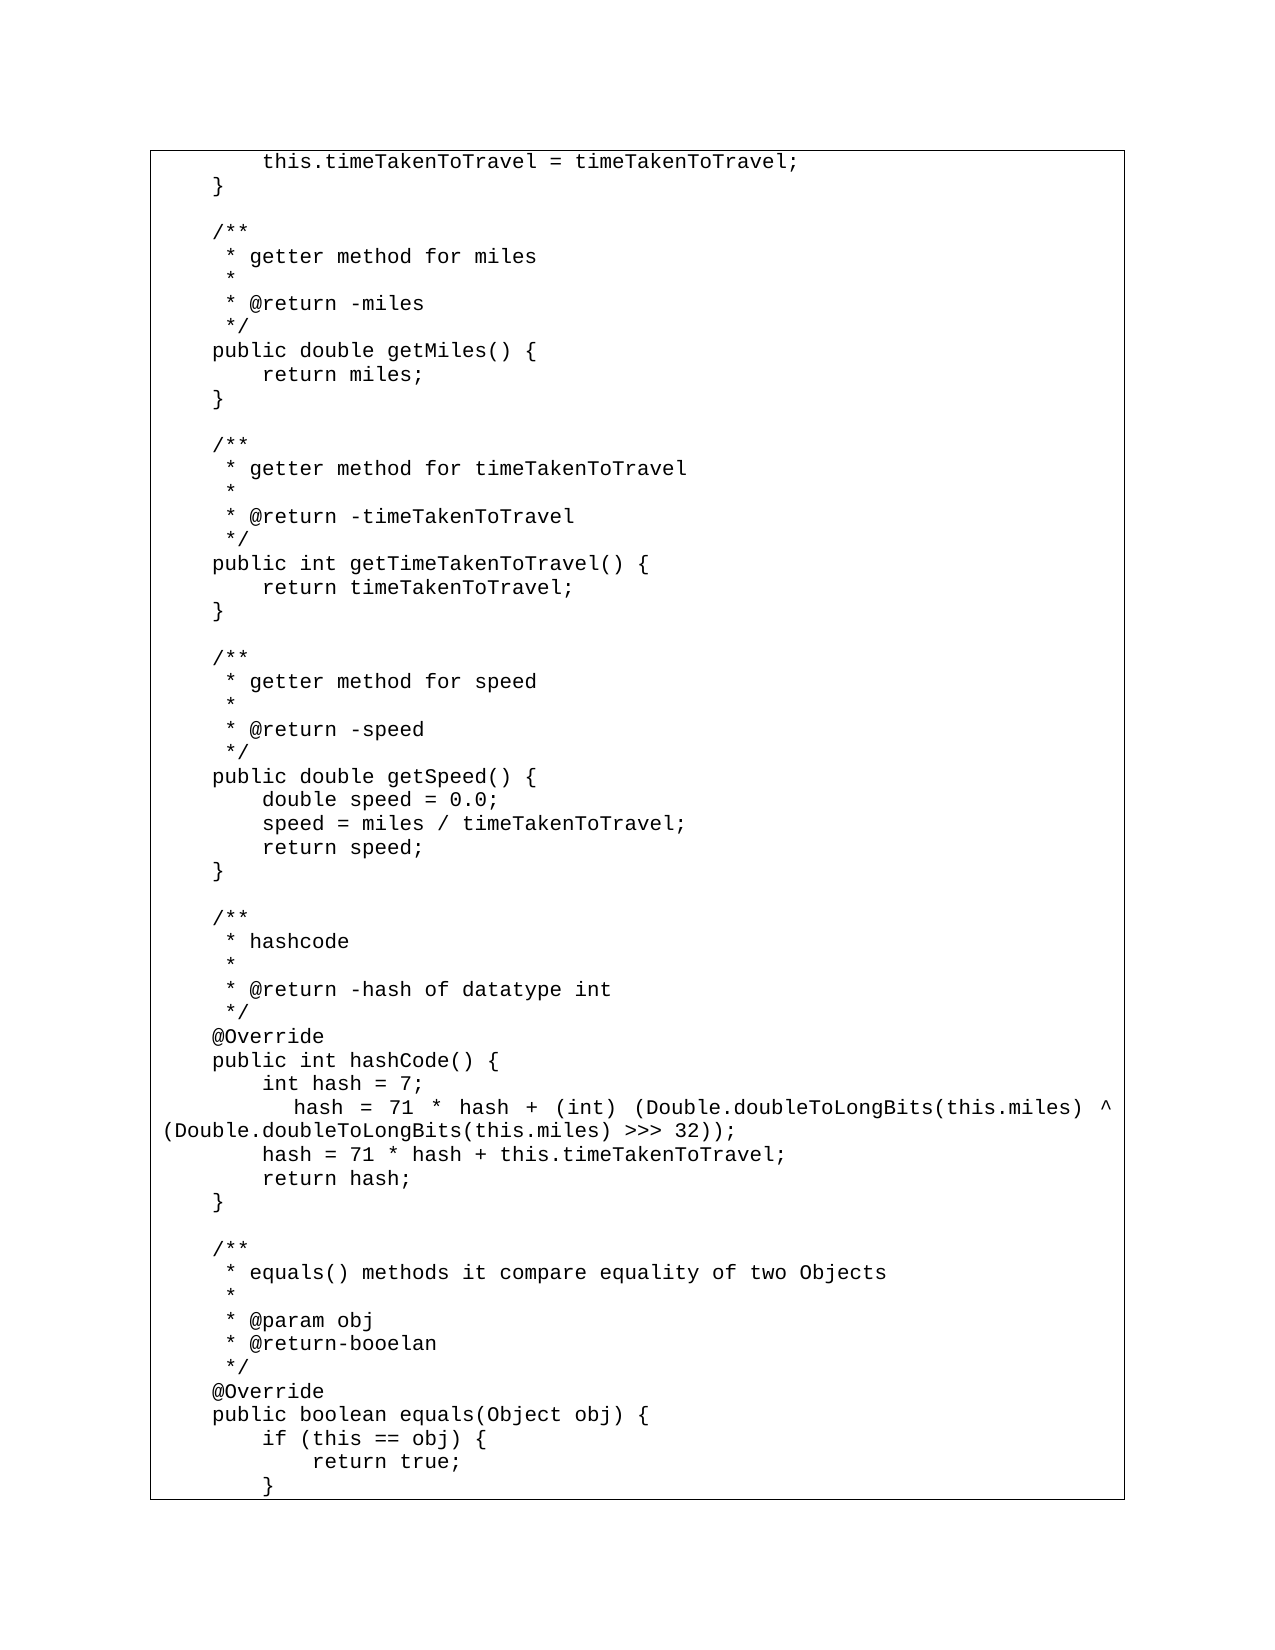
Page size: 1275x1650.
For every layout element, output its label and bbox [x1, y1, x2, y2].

table_header [151, 151, 1124, 1499]
